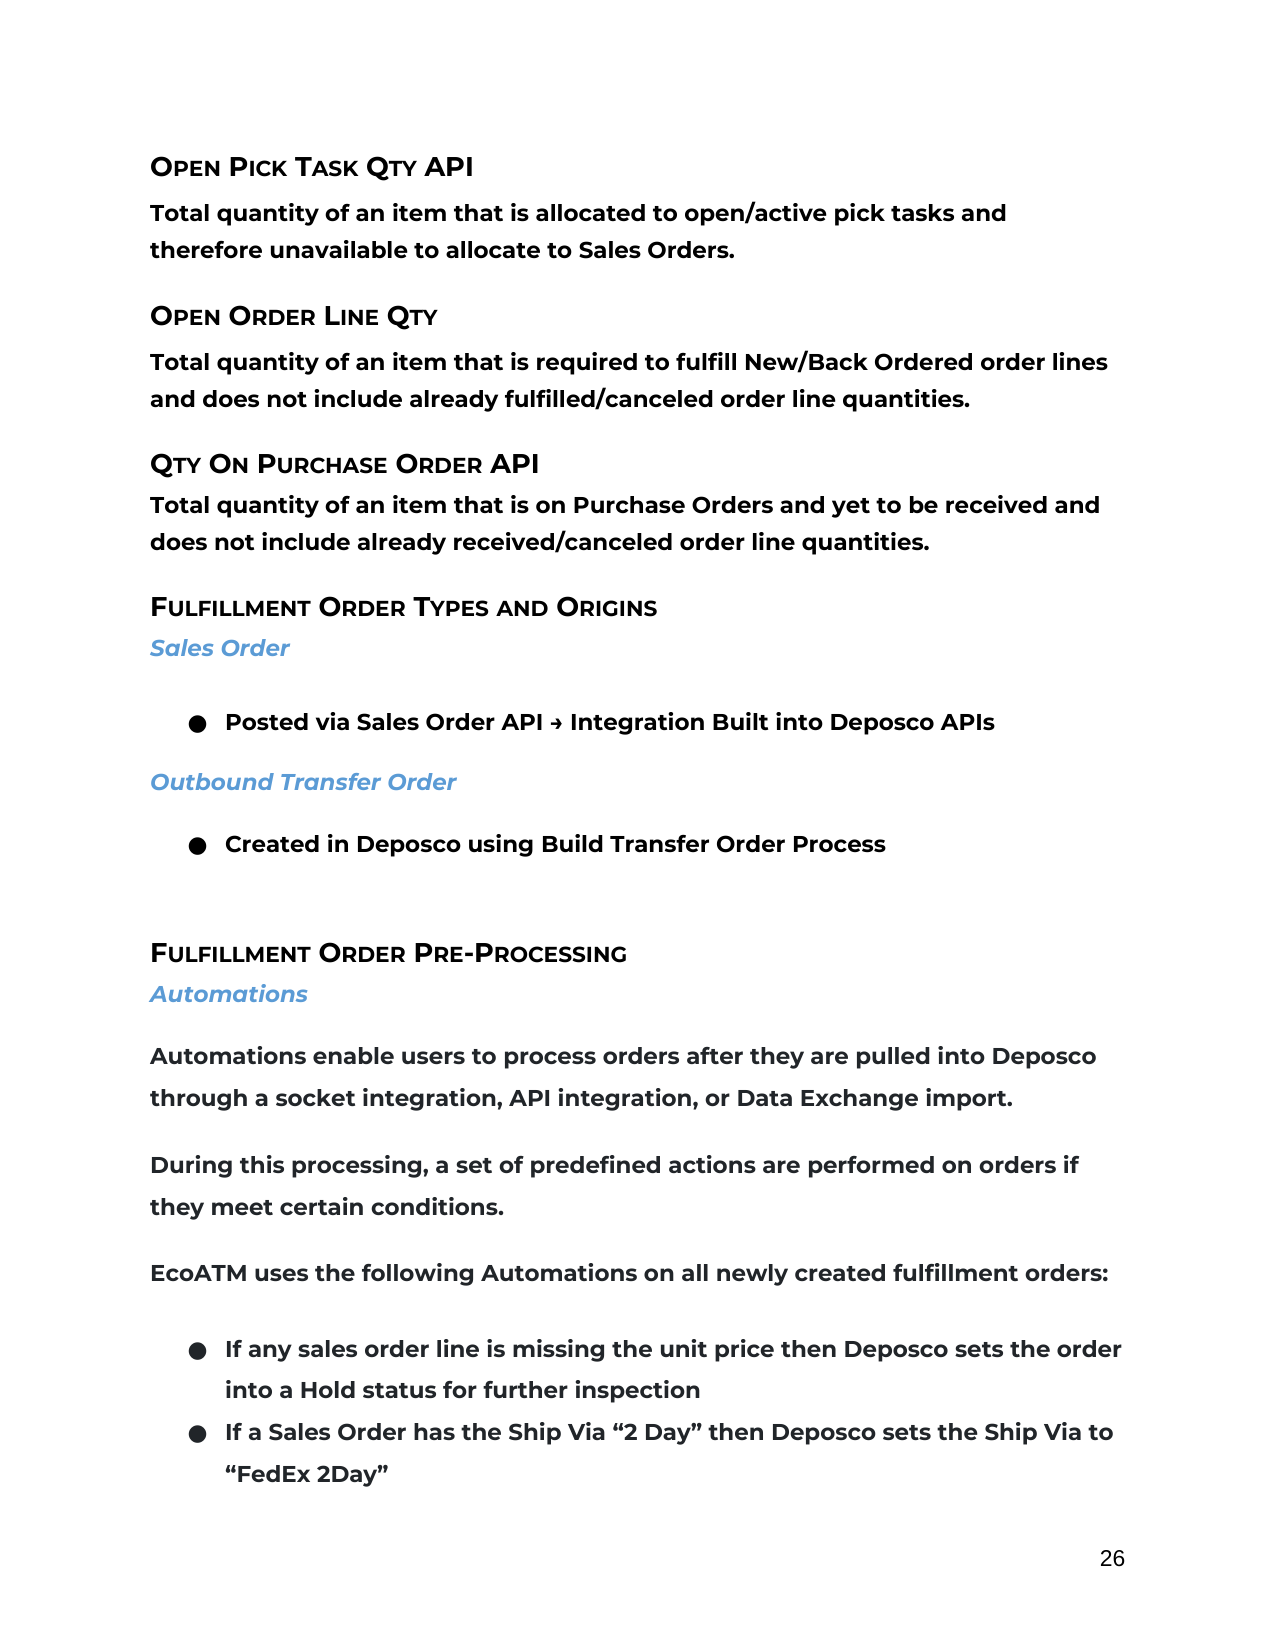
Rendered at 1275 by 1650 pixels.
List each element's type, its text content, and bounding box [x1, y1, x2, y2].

subtitle Fulfillment Order Pre-Processing [150, 936, 1125, 969]
subtitle Open Pick Task Qty API [150, 150, 1125, 183]
text Automations enable users to process orders after they are pulled into Deposco through a socket integration, API integration, or Data Exchange import. [150, 1042, 1125, 1112]
text During this processing, a set of predefined actions are performed on orders if they meet certain conditions. [150, 1151, 1125, 1221]
subtitle Fulfillment Order Types and Origins [150, 590, 1125, 623]
subtitle Automations [150, 980, 1125, 1008]
text Total quantity of an item that is on Purchase Orders and yet to be received and does not include already received/canceled order line quantities. [150, 491, 1125, 556]
text Total quantity of an item that is allocated to open/active pick tasks and therefore unavailable to allocate to Sales Orders. [150, 199, 1125, 264]
subtitle Sales Order [150, 634, 1125, 662]
list Created in Deposco using Build Transfer Order Process [187, 830, 1125, 858]
list If any sales order line is missing the unit price then Deposco sets the order into a Hold status for further inspection [187, 1335, 1125, 1405]
subtitle Outbound Transfer Order [150, 768, 1125, 796]
list If a Sales Order has the Ship Via “2 Day” then Deposco sets the Ship Via to “FedEx 2Day” [187, 1419, 1125, 1497]
text Total quantity of an item that is required to fulfill New/Back Ordered order lines and does not include already fulfilled/canceled order line quantities. [150, 348, 1125, 413]
text EcoATM uses the following Automations on all newly created fulfillment orders: [150, 1260, 1125, 1296]
list Posted via Sales Order API → Integration Built into Deposco APIs [187, 696, 1125, 743]
subtitle Open Order Line Qty [150, 299, 1125, 332]
subtitle Qty On Purchase Order API [150, 447, 1125, 480]
